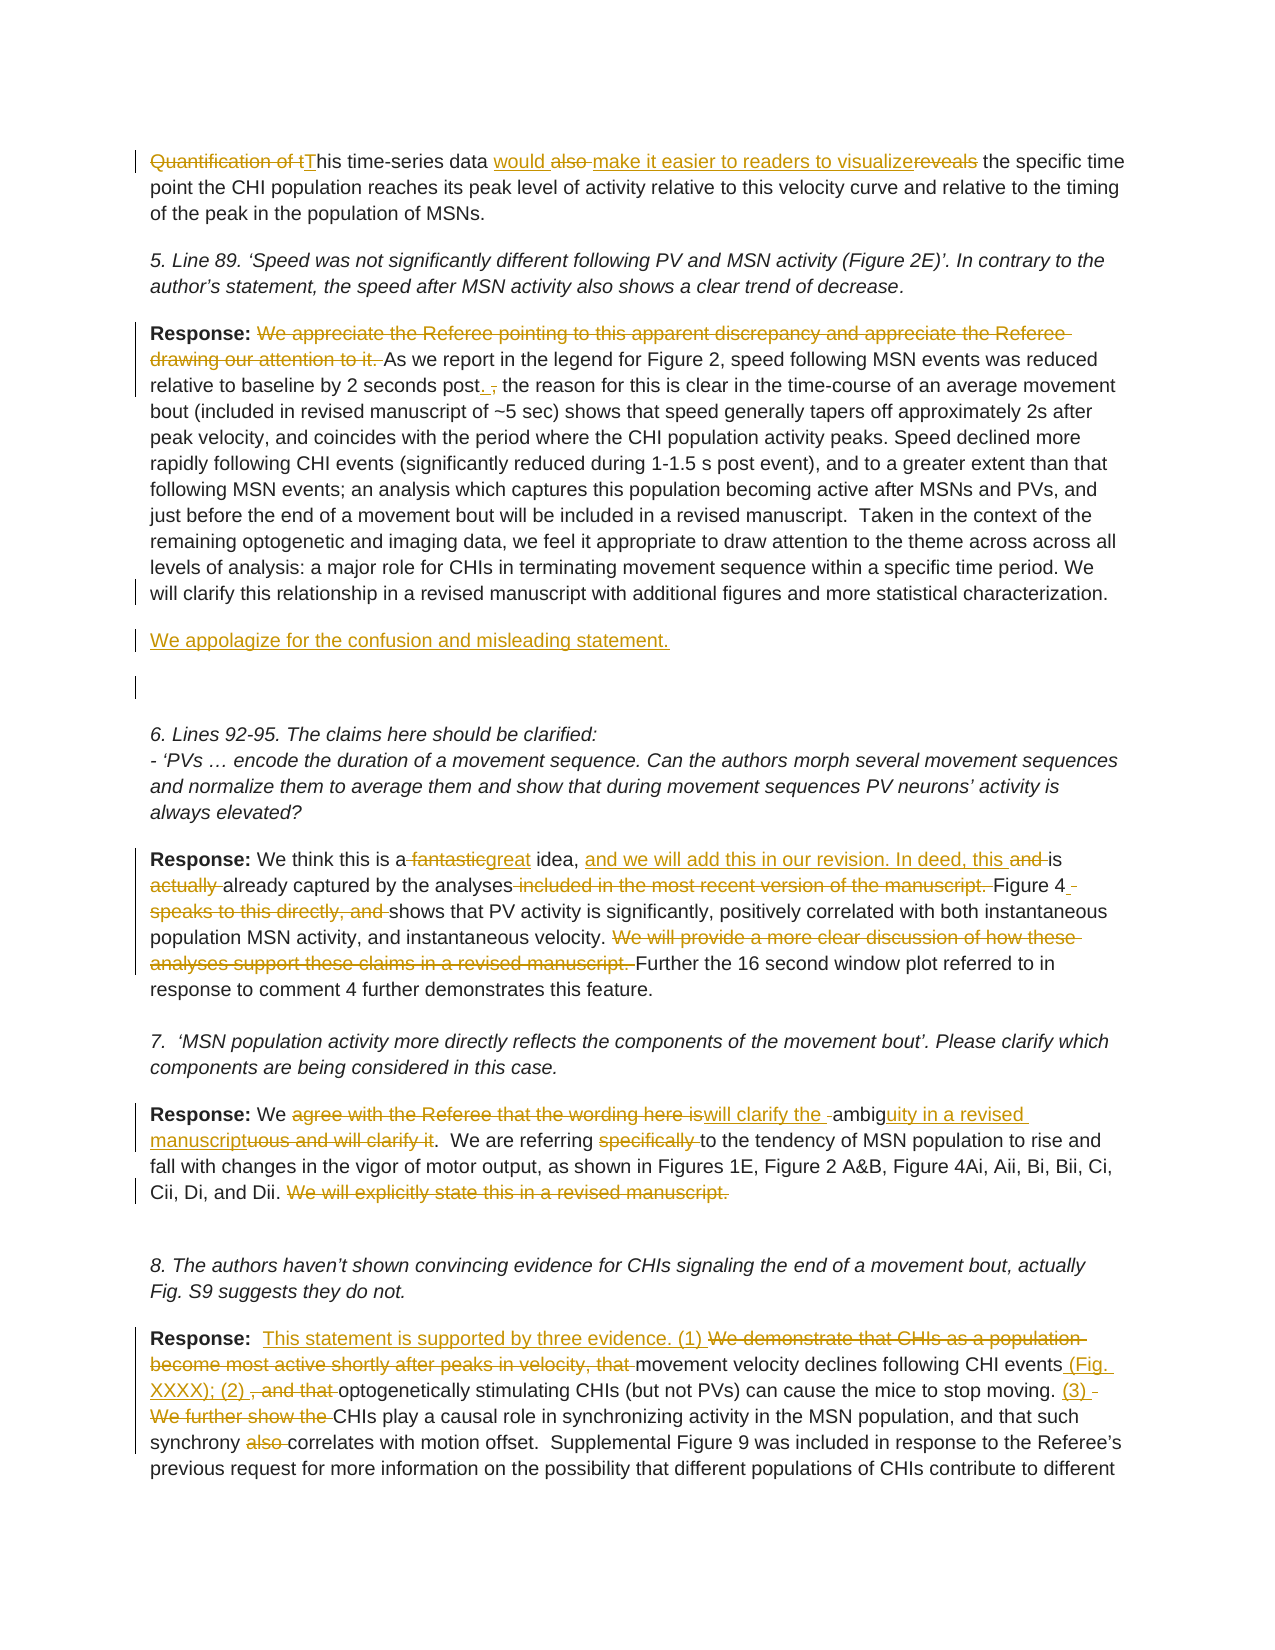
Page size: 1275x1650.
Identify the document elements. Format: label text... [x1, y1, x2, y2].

text Response: We think this is a idea, is already captured by the analysesFigure 4shows that PV activity is significantly, positively correlated with both instantaneous population MSN activity, and instantaneous velocity. Further the 16 second window plot referred to in response to comment 4 further demonstrates this feature. [150, 848, 1125, 1001]
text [150, 150, 1125, 225]
text 5. Line 89. ‘Speed was not significantly different following PV and MSN activity (Figure 2E)’. In contrary to the author’s statement, the speed after MSN activity also shows a clear trend of decrease. [150, 249, 1125, 298]
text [150, 1327, 1125, 1480]
text 7. ‘MSN population activity more directly reflects the components of the movement bout’. Please clarify which components are being considered in this case. [150, 1004, 1125, 1079]
text Response: We ambig. We are referring to the tendency of MSN population to rise and fall with changes in the vigor of motor output, as shown in Figures 1E, Figure 2 A&B, Figure 4Ai, Aii, Bi, Bii, Ci, Cii, Di, and Dii. [150, 1103, 1125, 1204]
text 8. The authors haven’t shown convincing evidence for CHIs signaling the end of a movement bout, actually Fig. S9 suggests they do not. [150, 1228, 1125, 1303]
text Response: As we report in the legend for Figure 2, speed following MSN events was reduced relative to baseline by 2 seconds post the reason for this is clear in the time-course of an average movement bout (included in revised manuscript of ~5 sec) shows that speed generally tapers off approximately 2s after peak velocity, and coincides with the period where the CHI population activity peaks. Speed declined more rapidly following CHI events (significantly reduced during 1-1.5 s post event), and to a greater extent than that following MSN events; an analysis which captures this population becoming active after MSNs and PVs, and just before the end of a movement bout will be included in a revised manuscript. Taken in the context of the remaining optogenetic and imaging data, we feel it appropriate to draw attention to the theme across across all levels of analysis: a major role for CHIs in terminating movement sequence within a specific time period. We will clarify this relationship in a revised manuscript with additional figures and more statistical characterization. [150, 322, 1125, 605]
text 6. Lines 92-95. The claims here should be clarified: - ‘PVs … encode the duration of a movement sequence. Can the authors morph several movement sequences and normalize them to average them and show that during movement sequences PV neurons’ activity is always elevated? [150, 723, 1125, 824]
